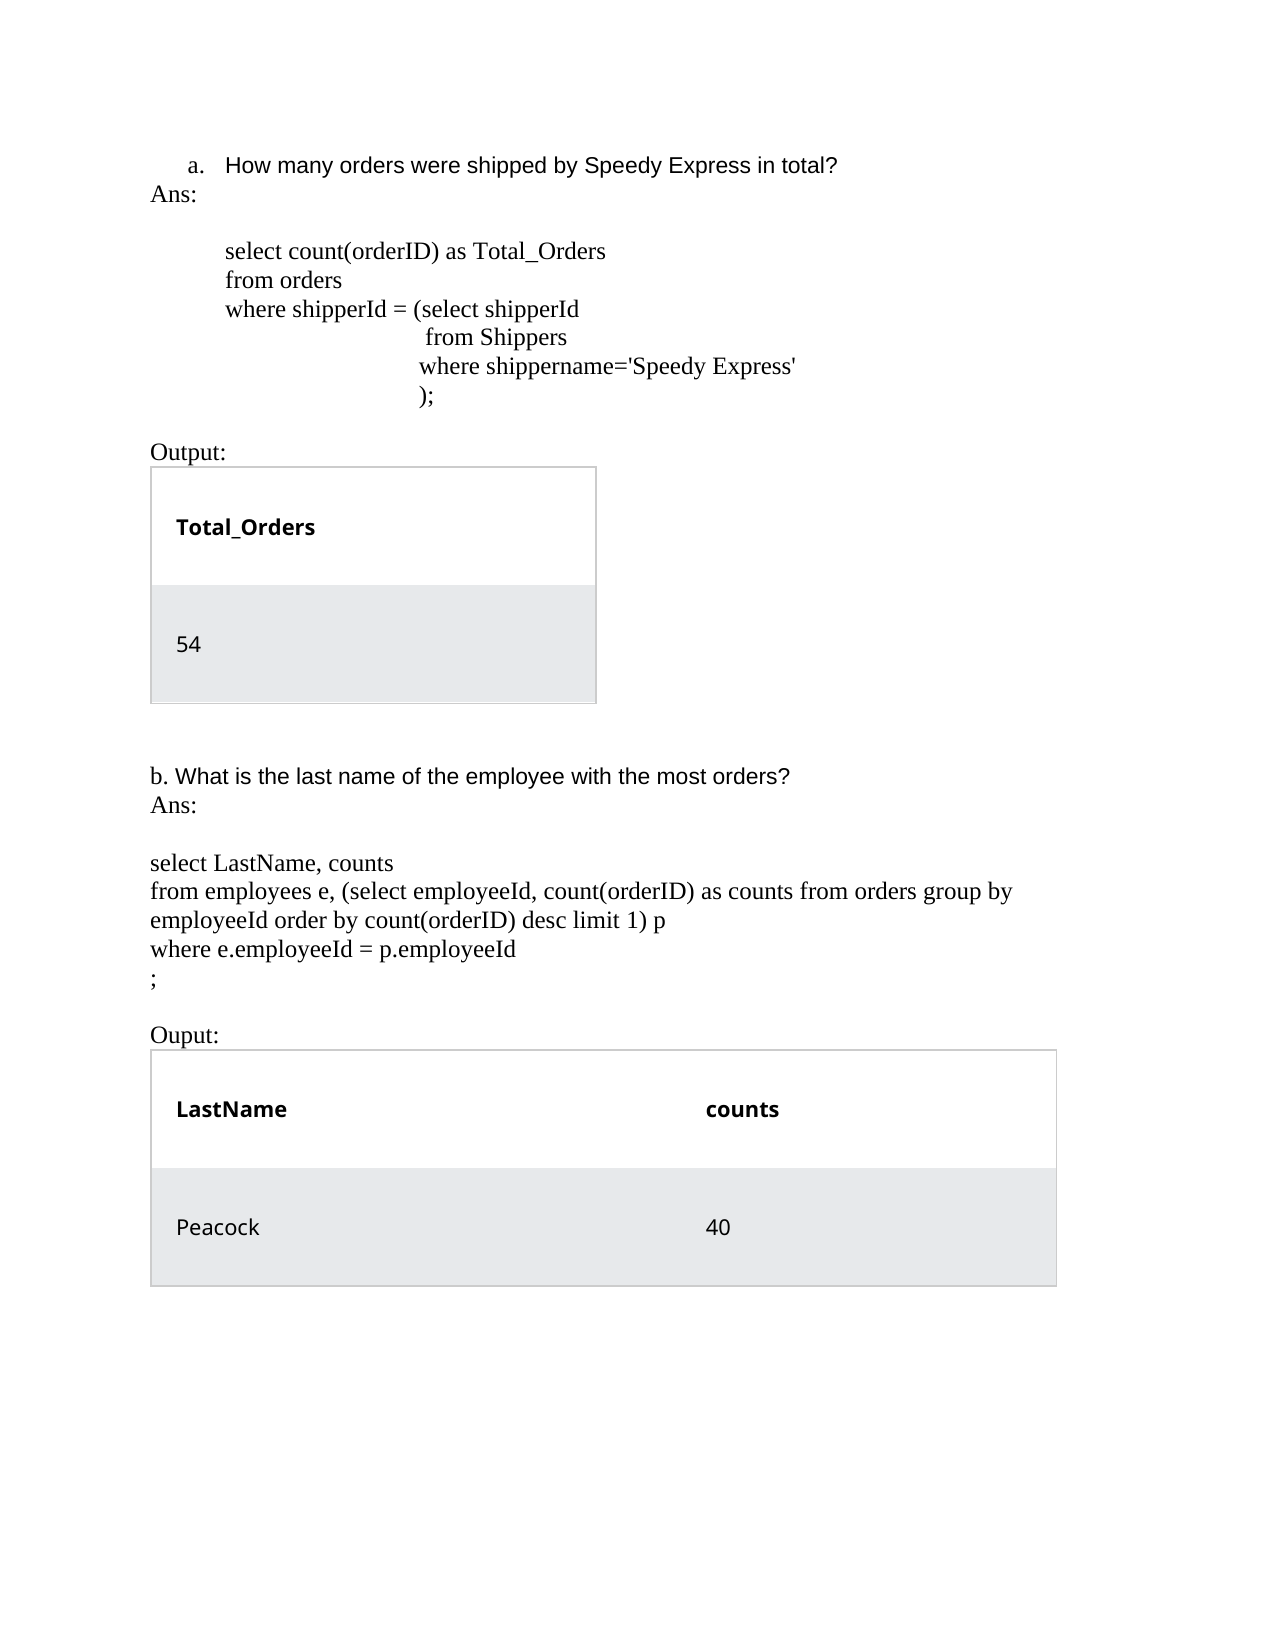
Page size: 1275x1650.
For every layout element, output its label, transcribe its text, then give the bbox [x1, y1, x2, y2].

table_cell 40 [693, 1168, 1056, 1285]
text where shipperId = (select shipperId [225, 294, 1125, 322]
text select LastName, counts [150, 848, 1125, 876]
text ; [150, 963, 1125, 991]
table_header Total_Orders [152, 468, 595, 585]
text Output: [150, 437, 1125, 466]
text where shippername='Speedy Express' [375, 351, 1125, 380]
text Ouput: [150, 1020, 1125, 1049]
text Ans: [150, 179, 1125, 207]
text b. What is the last name of the employee with the most orders? [150, 761, 1125, 790]
text from orders [225, 265, 1125, 294]
text where e.employeeId = p.employeeId [150, 934, 1125, 963]
table_cell Peacock [152, 1168, 693, 1285]
table_cell 54 [152, 585, 595, 702]
text Ans: [150, 790, 1125, 819]
table_header counts [693, 1051, 1056, 1168]
list How many orders were shipped by Speedy Express in total? [187, 150, 1125, 179]
text select count(orderID) as Total_Orders [225, 236, 1125, 265]
table_header LastName [152, 1051, 693, 1168]
text from Shippers [375, 322, 1125, 351]
text ); [375, 380, 1125, 409]
text from employees e, (select employeeId, count(orderID) as counts from orders group by employeeId order by count(orderID) desc limit 1) p [150, 876, 1125, 934]
